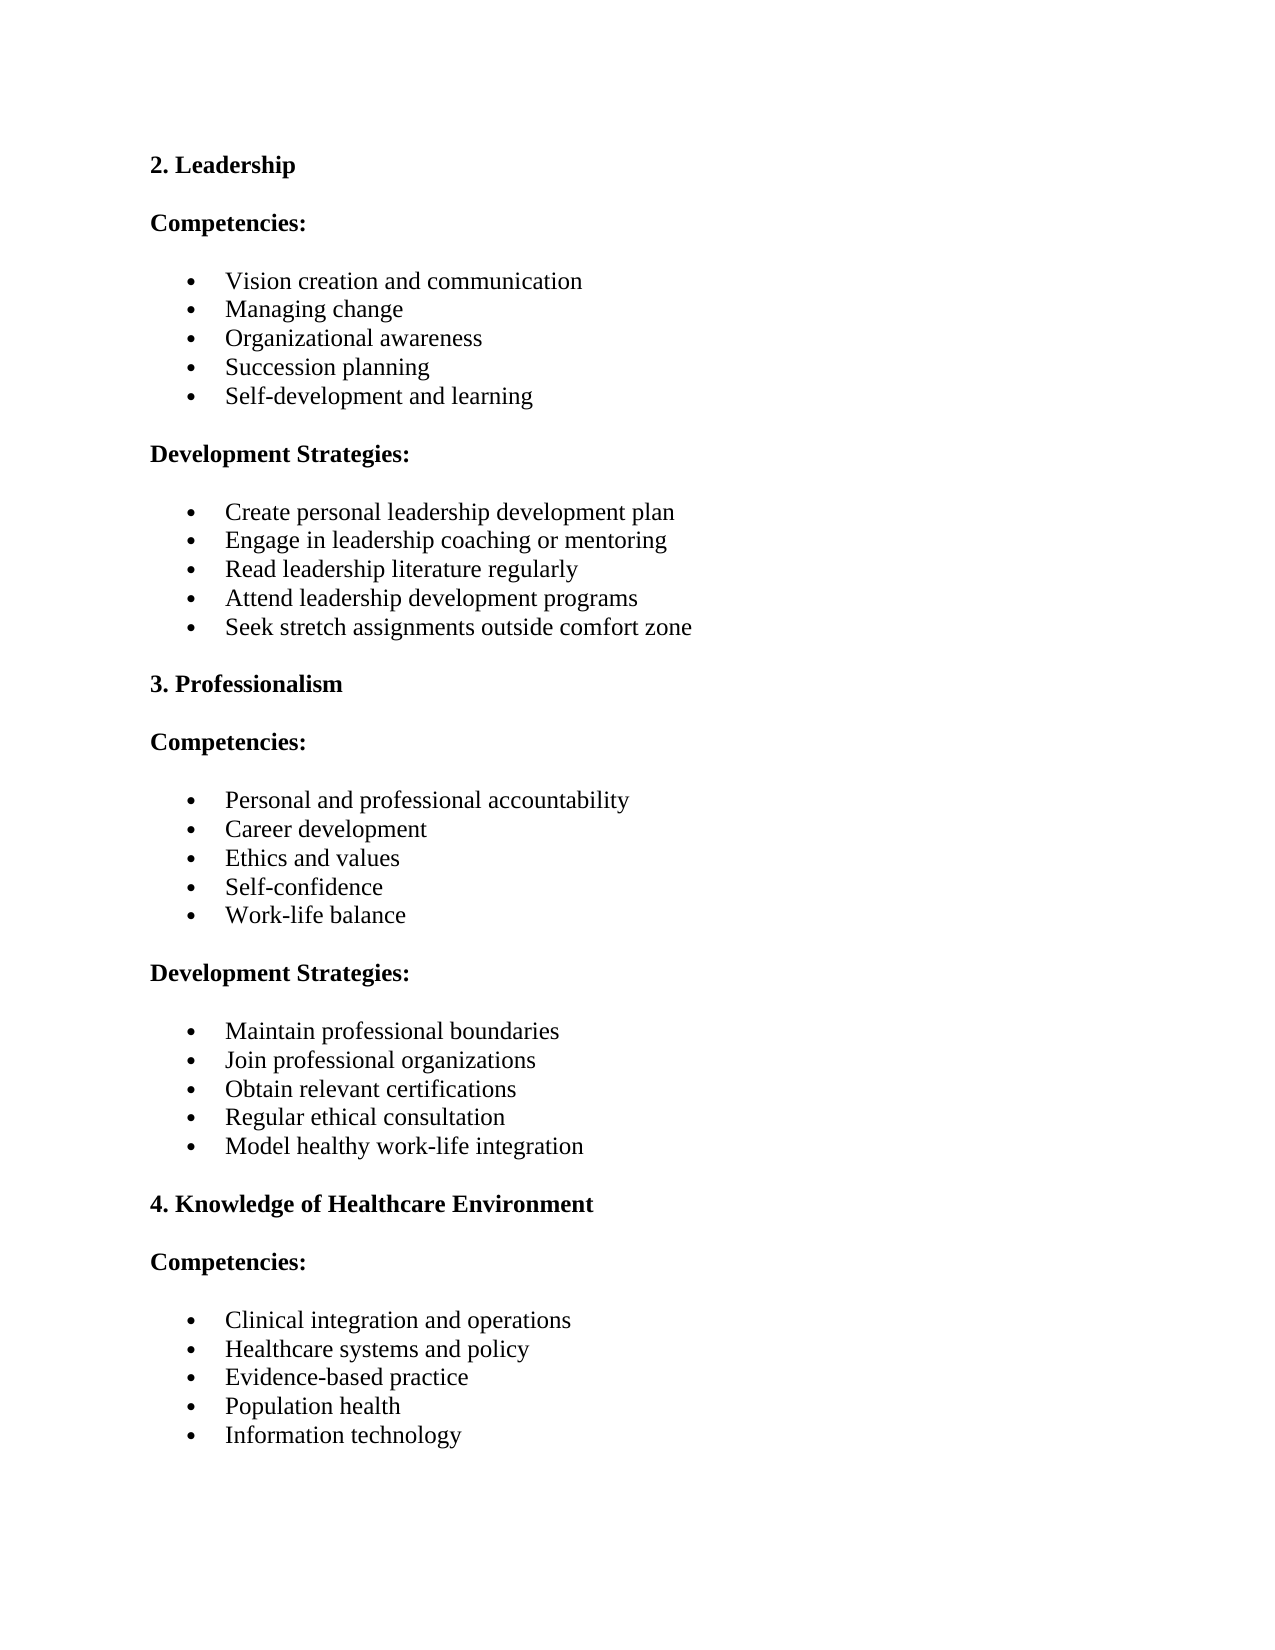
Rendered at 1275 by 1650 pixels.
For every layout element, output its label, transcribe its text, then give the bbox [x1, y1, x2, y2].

list Evidence-based practice [187, 1362, 1125, 1391]
list Seek stretch assignments outside comfort zone [187, 612, 1125, 640]
text 2. Leadership [150, 150, 1125, 179]
list Maintain professional boundaries [187, 1016, 1125, 1045]
list Vision creation and communication [187, 266, 1125, 294]
list Model healthy work-life integration [187, 1131, 1125, 1160]
list Work-life balance [187, 900, 1125, 929]
list Ethics and values [187, 843, 1125, 872]
list Engage in leadership coaching or mentoring [187, 525, 1125, 554]
text Competencies: [150, 208, 1125, 237]
list Attend leadership development programs [187, 583, 1125, 612]
list Regular ethical consultation [187, 1102, 1125, 1131]
list Join professional organizations [187, 1045, 1125, 1074]
list Personal and professional accountability [187, 785, 1125, 814]
list Read leadership literature regularly [187, 554, 1125, 583]
list Healthcare systems and policy [187, 1334, 1125, 1362]
text 3. Professionalism [150, 669, 1125, 698]
text Development Strategies: [150, 958, 1125, 987]
list Managing change [187, 294, 1125, 323]
list Obtain relevant certifications [187, 1074, 1125, 1102]
list Clinical integration and operations [187, 1305, 1125, 1334]
list Career development [187, 814, 1125, 843]
list Create personal leadership development plan [187, 497, 1125, 525]
list Self-development and learning [187, 381, 1125, 409]
text Competencies: [150, 1247, 1125, 1276]
list Population health [187, 1391, 1125, 1420]
list Information technology [187, 1420, 1125, 1449]
text Competencies: [150, 727, 1125, 756]
text Development Strategies: [150, 439, 1125, 467]
list Self-confidence [187, 872, 1125, 900]
list Organizational awareness [187, 323, 1125, 352]
list Succession planning [187, 352, 1125, 381]
text 4. Knowledge of Healthcare Environment [150, 1189, 1125, 1218]
